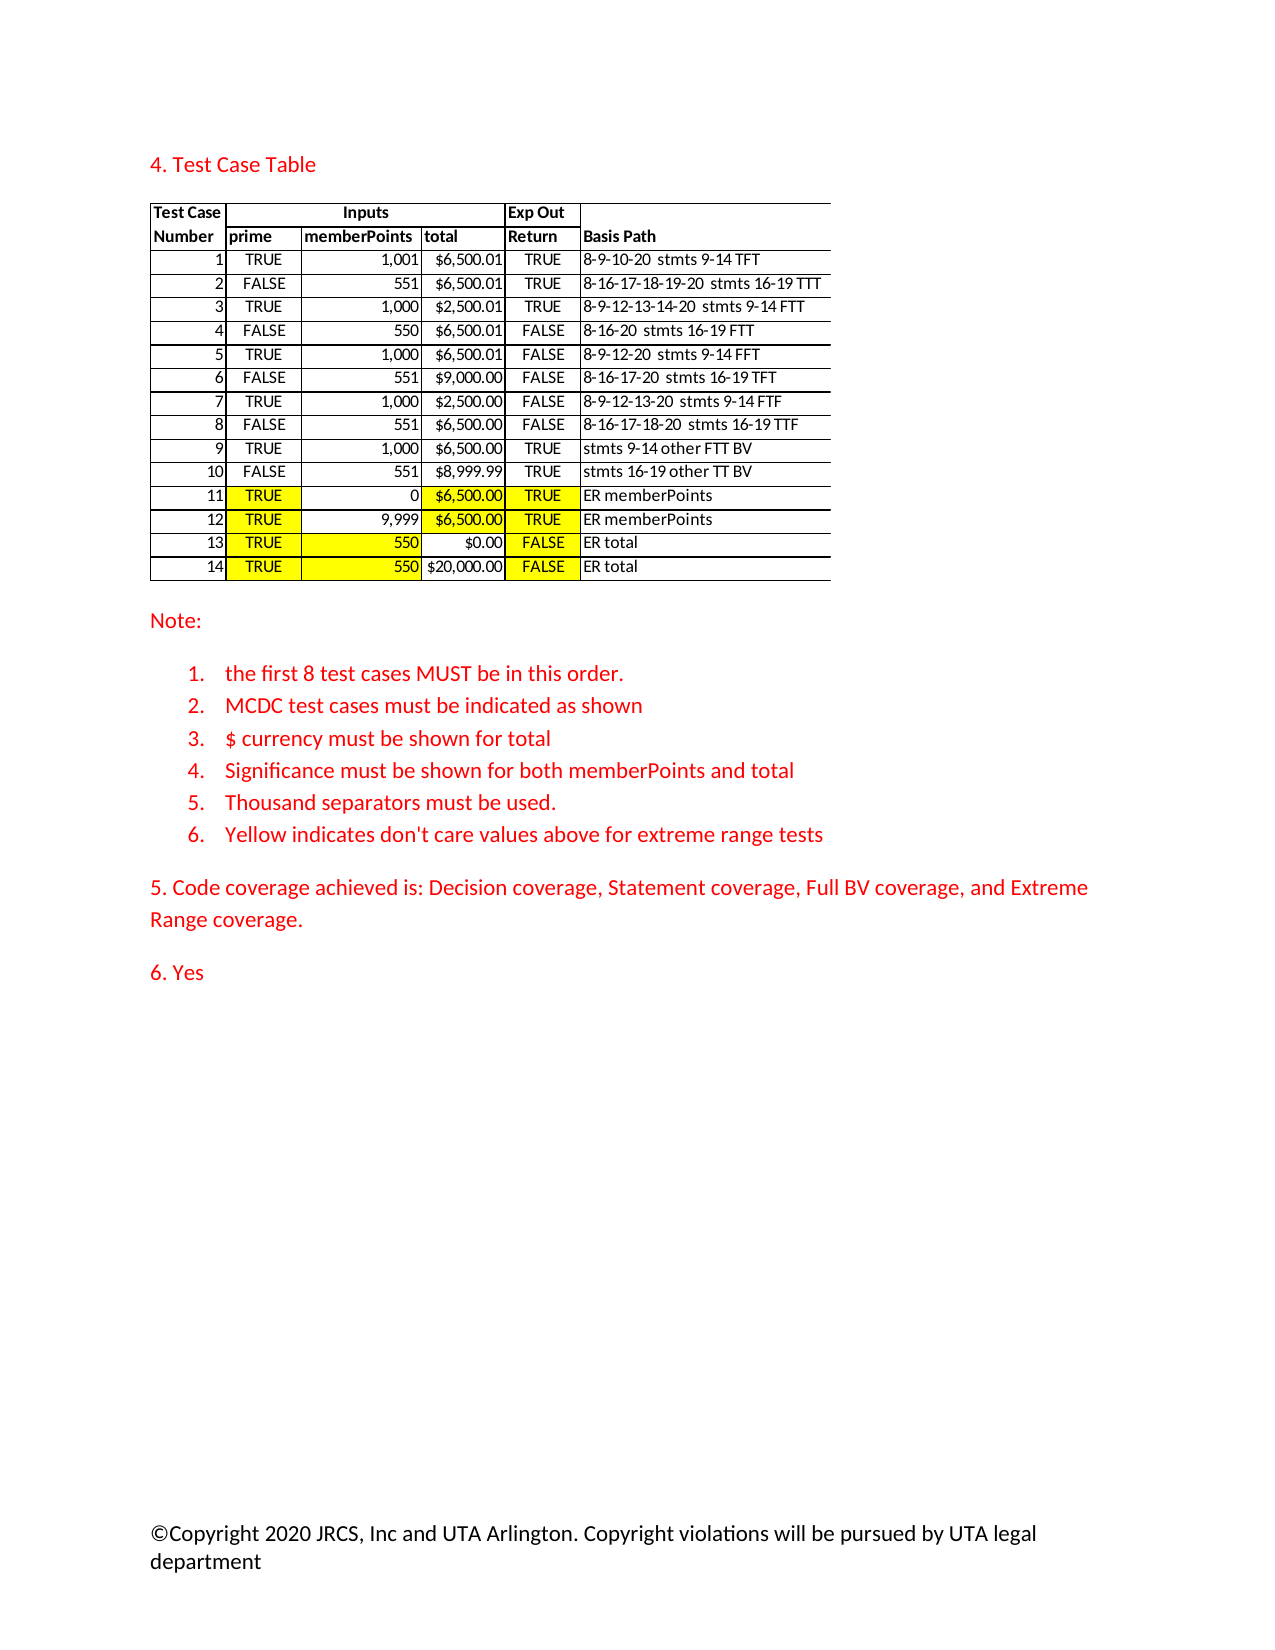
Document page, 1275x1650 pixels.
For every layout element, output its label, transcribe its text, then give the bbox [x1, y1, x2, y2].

list MCDC test cases must be indicated as shown [187, 691, 1125, 719]
text Note: [150, 606, 1125, 634]
list Yellow indicates don't care values above for extreme range tests [187, 820, 1125, 848]
list Thousand separators must be used. [187, 788, 1125, 816]
list Significance must be shown for both memberPoints and total [187, 756, 1125, 784]
text 4. Test Case Table [150, 150, 1125, 178]
list the first 8 test cases MUST be in this order. [187, 659, 1125, 687]
text 6. Yes [150, 958, 1125, 986]
text 5. Code coverage achieved is: Decision coverage, Statement coverage, Full BV coverage, and Extreme Range coverage. [150, 873, 1125, 933]
list $ currency must be shown for total [187, 724, 1125, 752]
